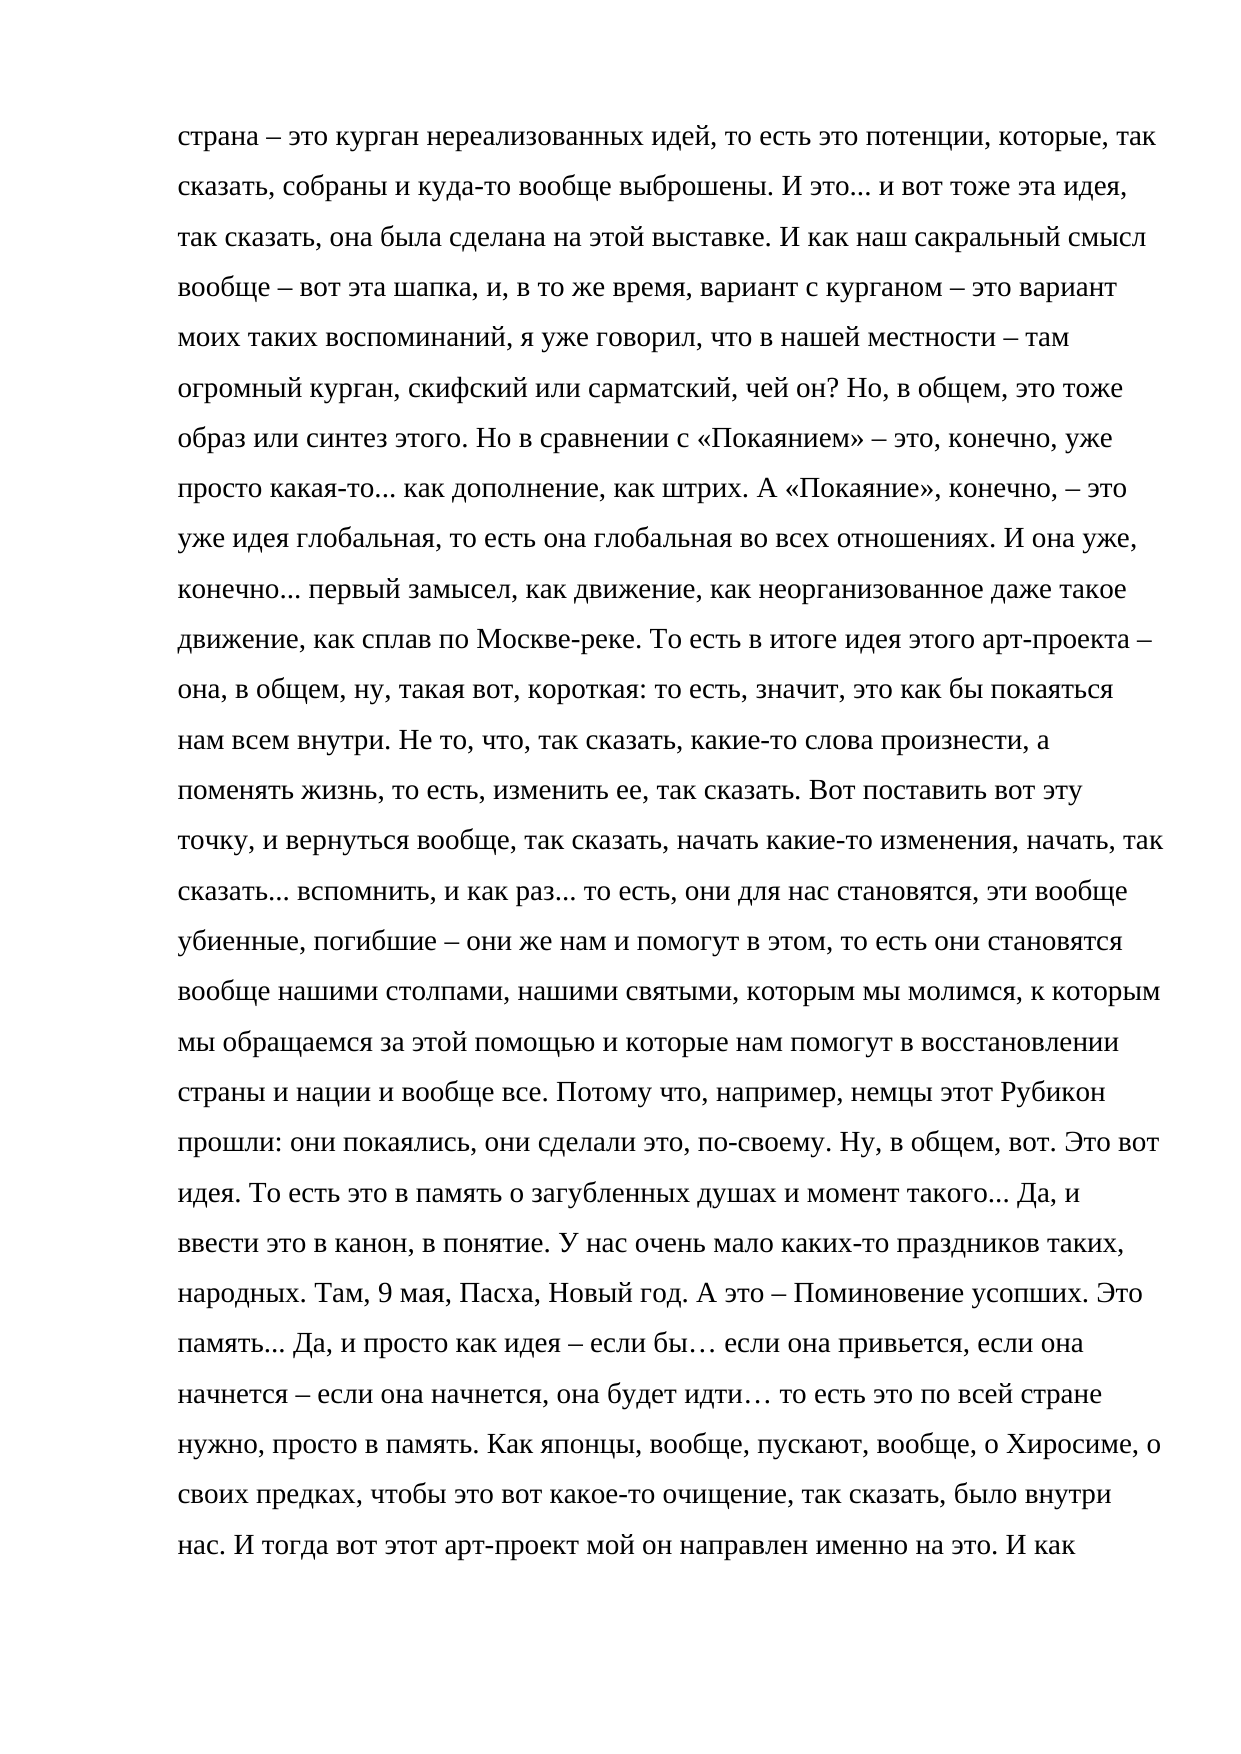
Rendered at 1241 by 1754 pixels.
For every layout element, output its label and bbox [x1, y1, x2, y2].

text [177, 118, 1166, 1560]
